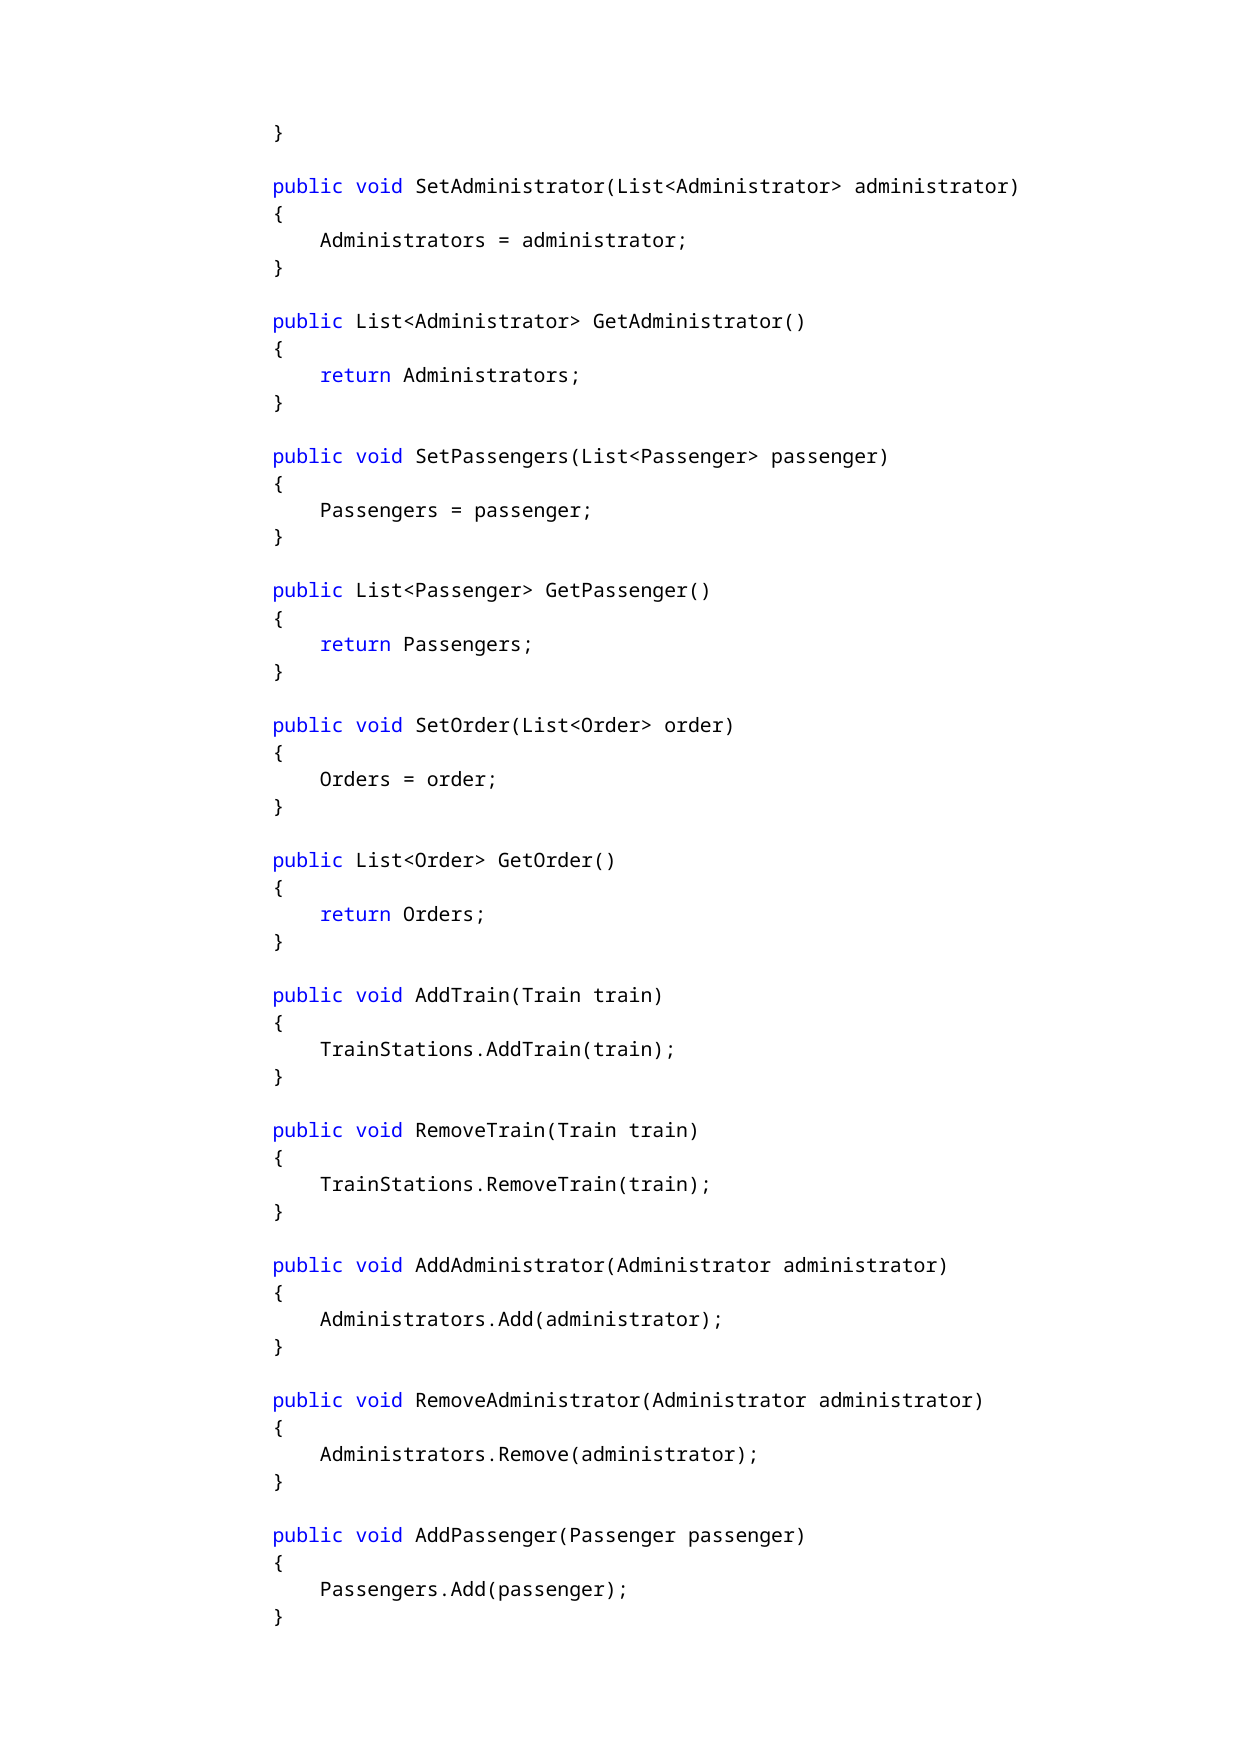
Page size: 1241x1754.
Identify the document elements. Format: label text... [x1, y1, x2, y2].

text public List<Administrator> GetAdministrator() [177, 307, 1152, 334]
text public List<Order> GetOrder() [177, 847, 1152, 873]
text public void SetOrder(List<Order> order) [177, 712, 1152, 739]
text public void SetAdministrator(List<Administrator> administrator) [177, 172, 1152, 199]
text TrainStations.AddTrain(train); [177, 1035, 1152, 1062]
text } [177, 1332, 1152, 1359]
text } [177, 927, 1152, 954]
text } [177, 1062, 1152, 1089]
text } [177, 118, 1152, 145]
text { [177, 1413, 1152, 1440]
text { [177, 1008, 1152, 1035]
text } [177, 253, 1152, 280]
text TrainStations.RemoveTrain(train); [177, 1170, 1152, 1197]
text public List<Passenger> GetPassenger() [177, 577, 1152, 604]
text Administrators.Remove(administrator); [177, 1440, 1152, 1467]
text { [177, 873, 1152, 901]
text { [177, 1548, 1152, 1575]
text Passengers = passenger; [177, 496, 1152, 523]
text } [177, 793, 1152, 819]
text public void AddAdministrator(Administrator administrator) [177, 1251, 1152, 1278]
text public void AddTrain(Train train) [177, 981, 1152, 1008]
text Administrators = administrator; [177, 226, 1152, 253]
text return Passengers; [177, 631, 1152, 658]
text } [177, 523, 1152, 550]
text return Orders; [177, 901, 1152, 927]
text } [177, 658, 1152, 685]
text Passengers.Add(passenger); [177, 1575, 1152, 1602]
text Orders = order; [177, 766, 1152, 793]
text { [177, 469, 1152, 496]
text } [177, 1602, 1152, 1629]
text { [177, 1278, 1152, 1305]
text public void AddPassenger(Passenger passenger) [177, 1521, 1152, 1548]
text return Administrators; [177, 361, 1152, 388]
text { [177, 604, 1152, 631]
text public void SetPassengers(List<Passenger> passenger) [177, 442, 1152, 469]
text public void RemoveTrain(Train train) [177, 1116, 1152, 1143]
text } [177, 388, 1152, 415]
text { [177, 739, 1152, 766]
text } [177, 1467, 1152, 1494]
text } [177, 1197, 1152, 1224]
text Administrators.Add(administrator); [177, 1305, 1152, 1332]
text { [177, 199, 1152, 226]
text { [177, 334, 1152, 361]
text { [177, 1143, 1152, 1170]
text public void RemoveAdministrator(Administrator administrator) [177, 1386, 1152, 1413]
